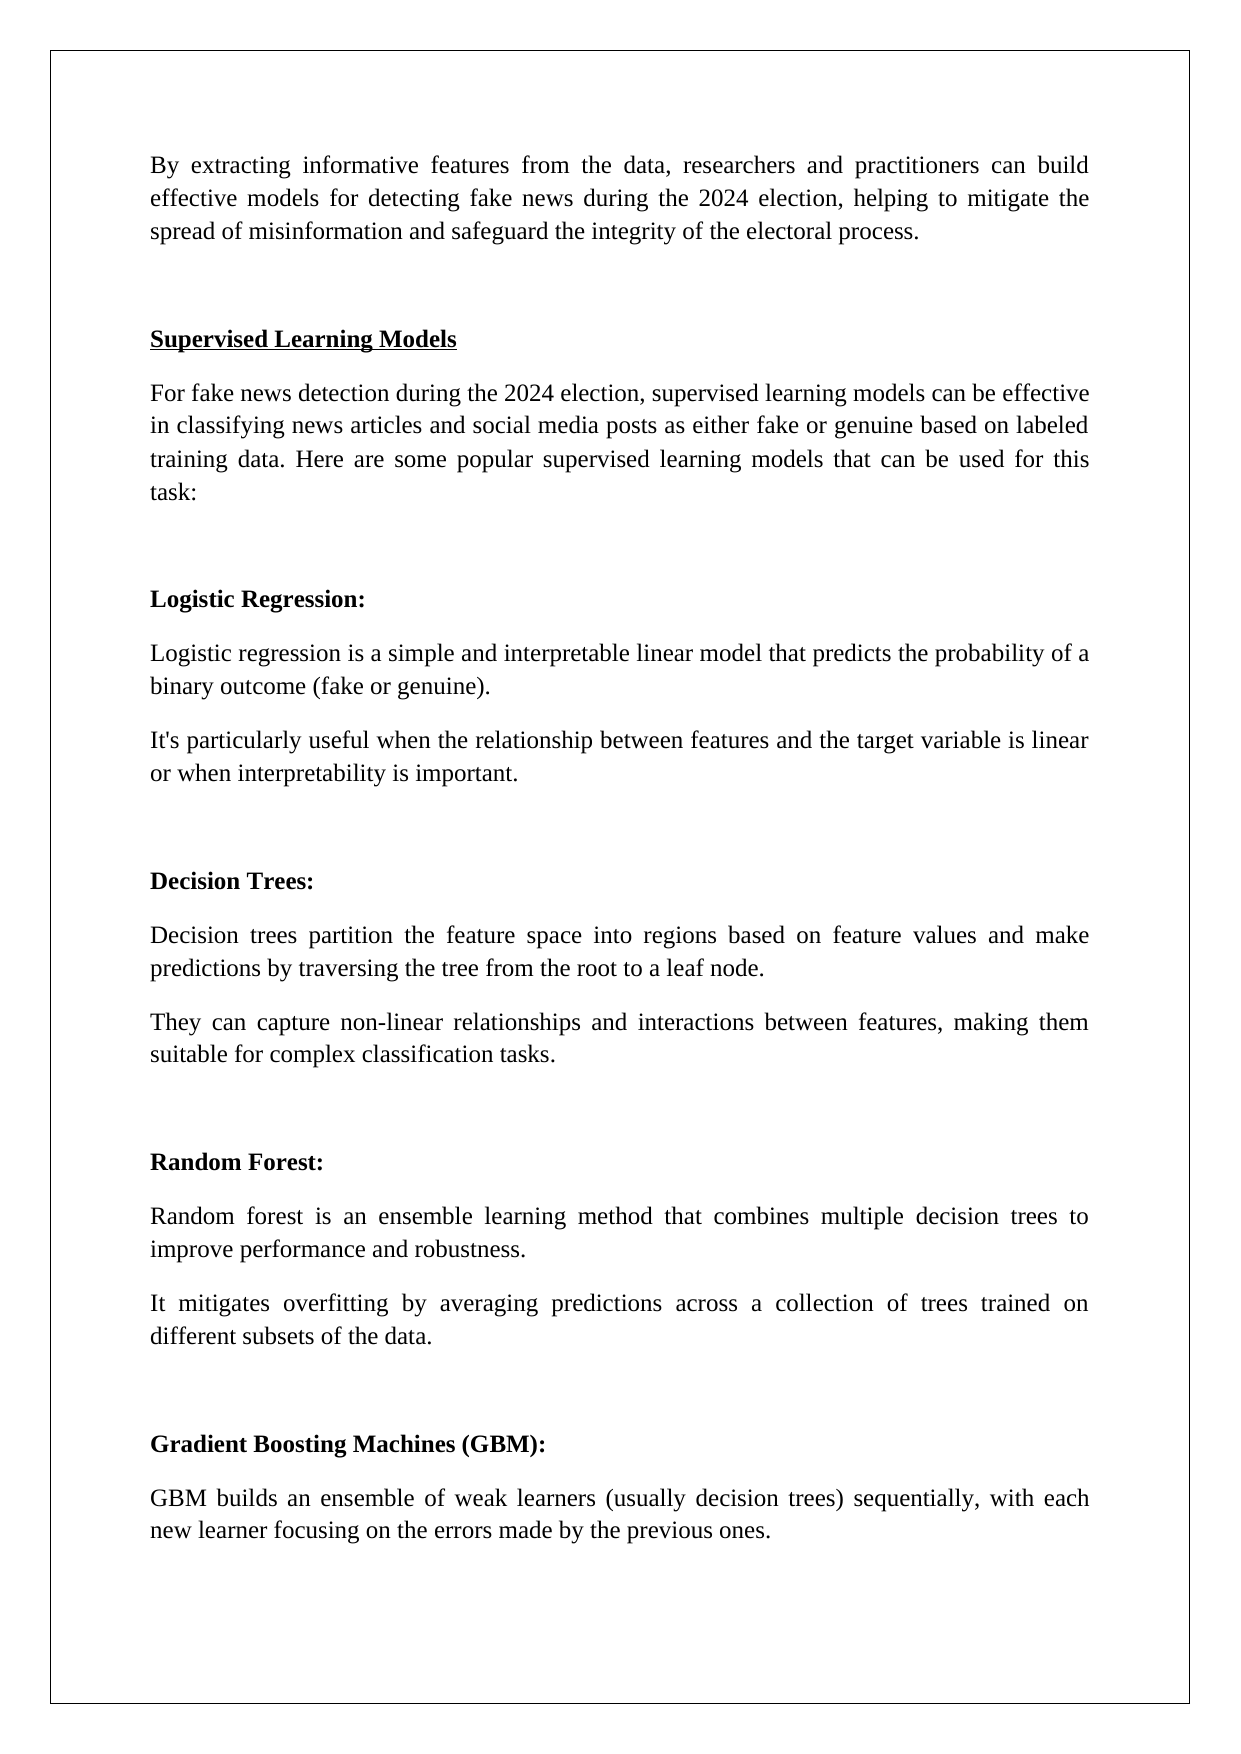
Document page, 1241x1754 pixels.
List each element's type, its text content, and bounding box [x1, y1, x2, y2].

text It's particularly useful when the relationship between features and the target variable is linear or when interpretability is important. [150, 725, 1090, 787]
text By extracting informative features from the data, researchers and practitioners can build effective models for detecting fake news during the 2024 election, helping to mitigate the spread of misinformation and safeguard the integrity of the electoral process. [150, 150, 1090, 245]
text They can capture non-linear relationships and interactions between features, making them suitable for complex classification tasks. [150, 1007, 1090, 1068]
text Decision trees partition the feature space into regions based on feature values and make predictions by traversing the tree from the root to a leaf node. [150, 920, 1090, 981]
text GBM builds an ensemble of weak learners (usually decision trees) sequentially, with each new learner focusing on the errors made by the previous ones. [150, 1483, 1090, 1544]
text Decision Trees: [150, 866, 1090, 894]
text Logistic Regression: [150, 584, 1090, 613]
text It mitigates overfitting by averaging predictions across a collection of trees trained on different subsets of the data. [150, 1288, 1090, 1350]
text Random Forest: [150, 1147, 1090, 1176]
text For fake news detection during the 2024 election, supervised learning models can be effective in classifying news articles and social media posts as either fake or genuine based on labeled training data. Here are some popular supervised learning models that can be used for this task: [150, 378, 1090, 505]
text Gradient Boosting Machines (GBM): [150, 1429, 1090, 1457]
text Supervised Learning Models [150, 324, 1090, 352]
text Random forest is an ensemble learning method that combines multiple decision trees to improve performance and robustness. [150, 1201, 1090, 1263]
text Logistic regression is a simple and interpretable linear model that predicts the probability of a binary outcome (fake or genuine). [150, 638, 1090, 700]
